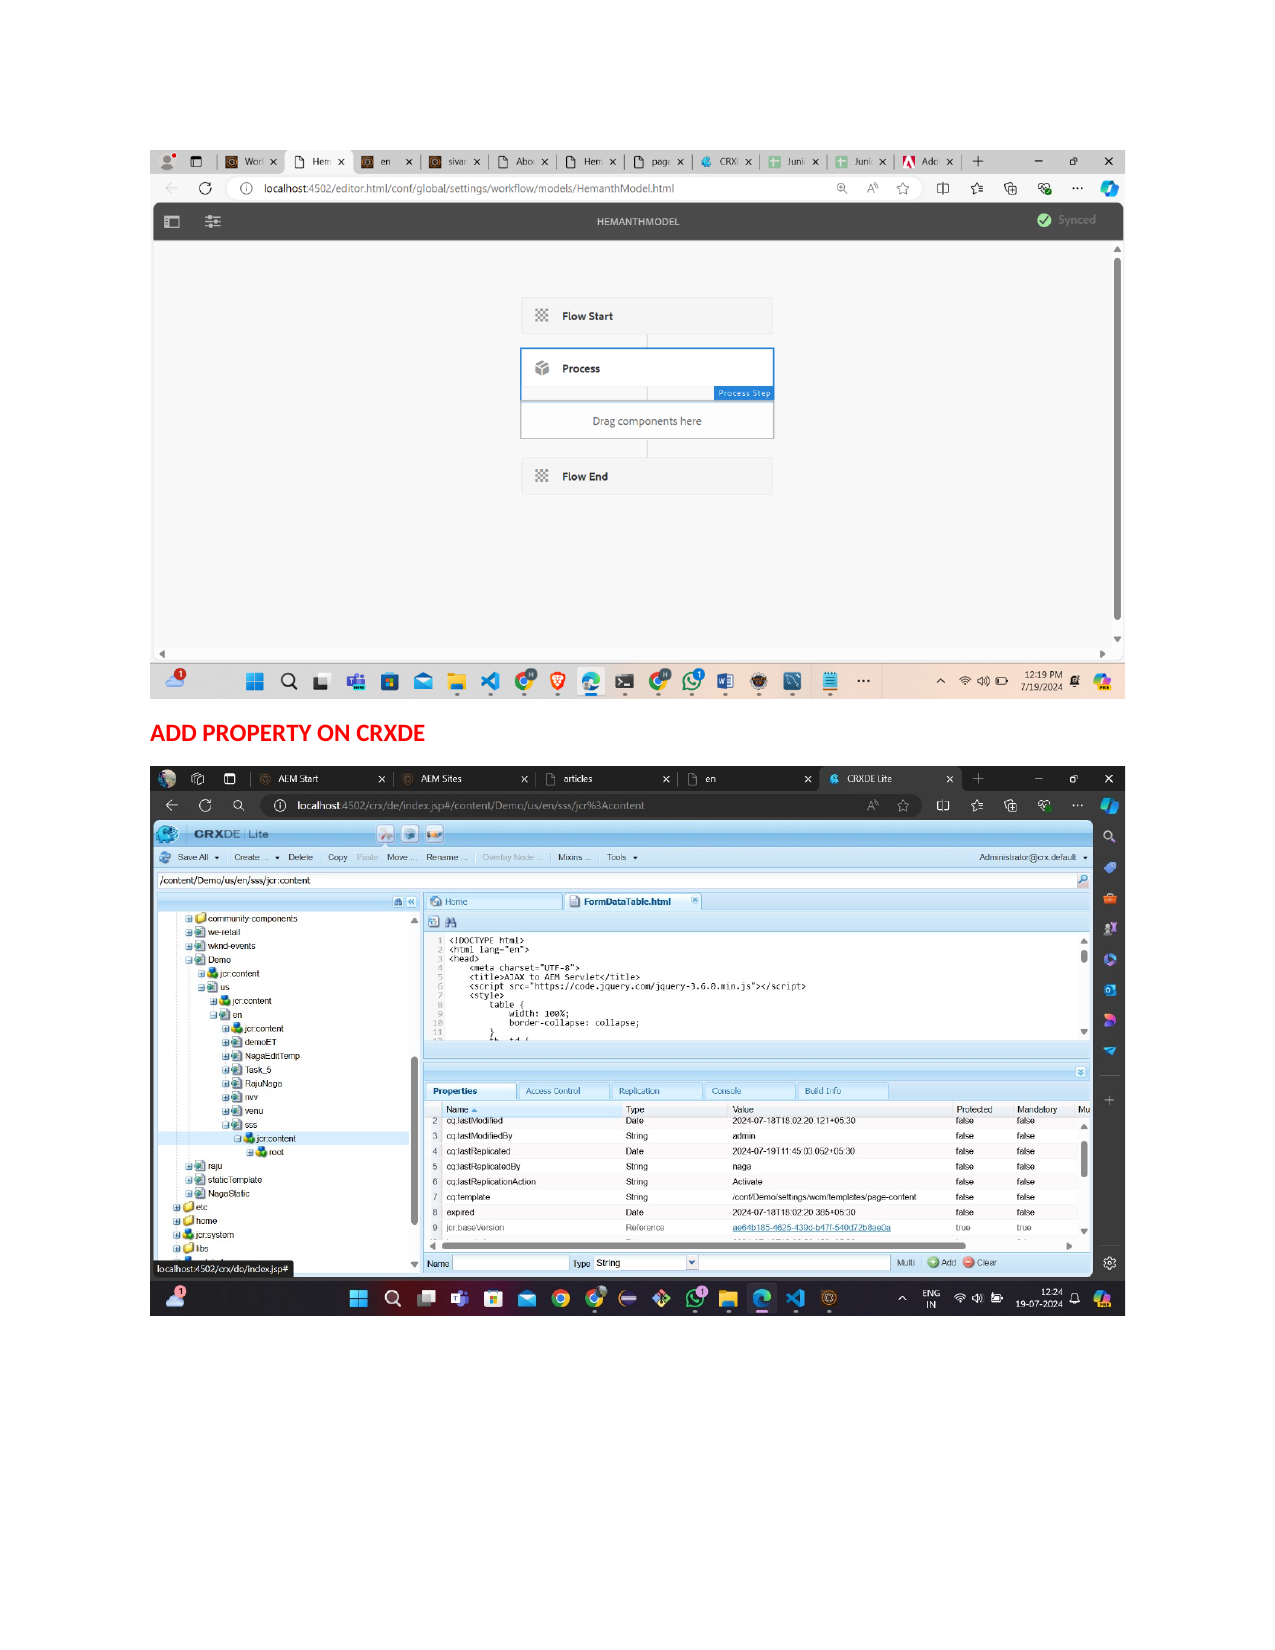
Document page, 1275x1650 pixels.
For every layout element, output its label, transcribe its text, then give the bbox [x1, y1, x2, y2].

picture [150, 150, 1125, 699]
text ADD PROPERTY ON CRXDE [150, 717, 1125, 748]
picture [150, 766, 1125, 1316]
